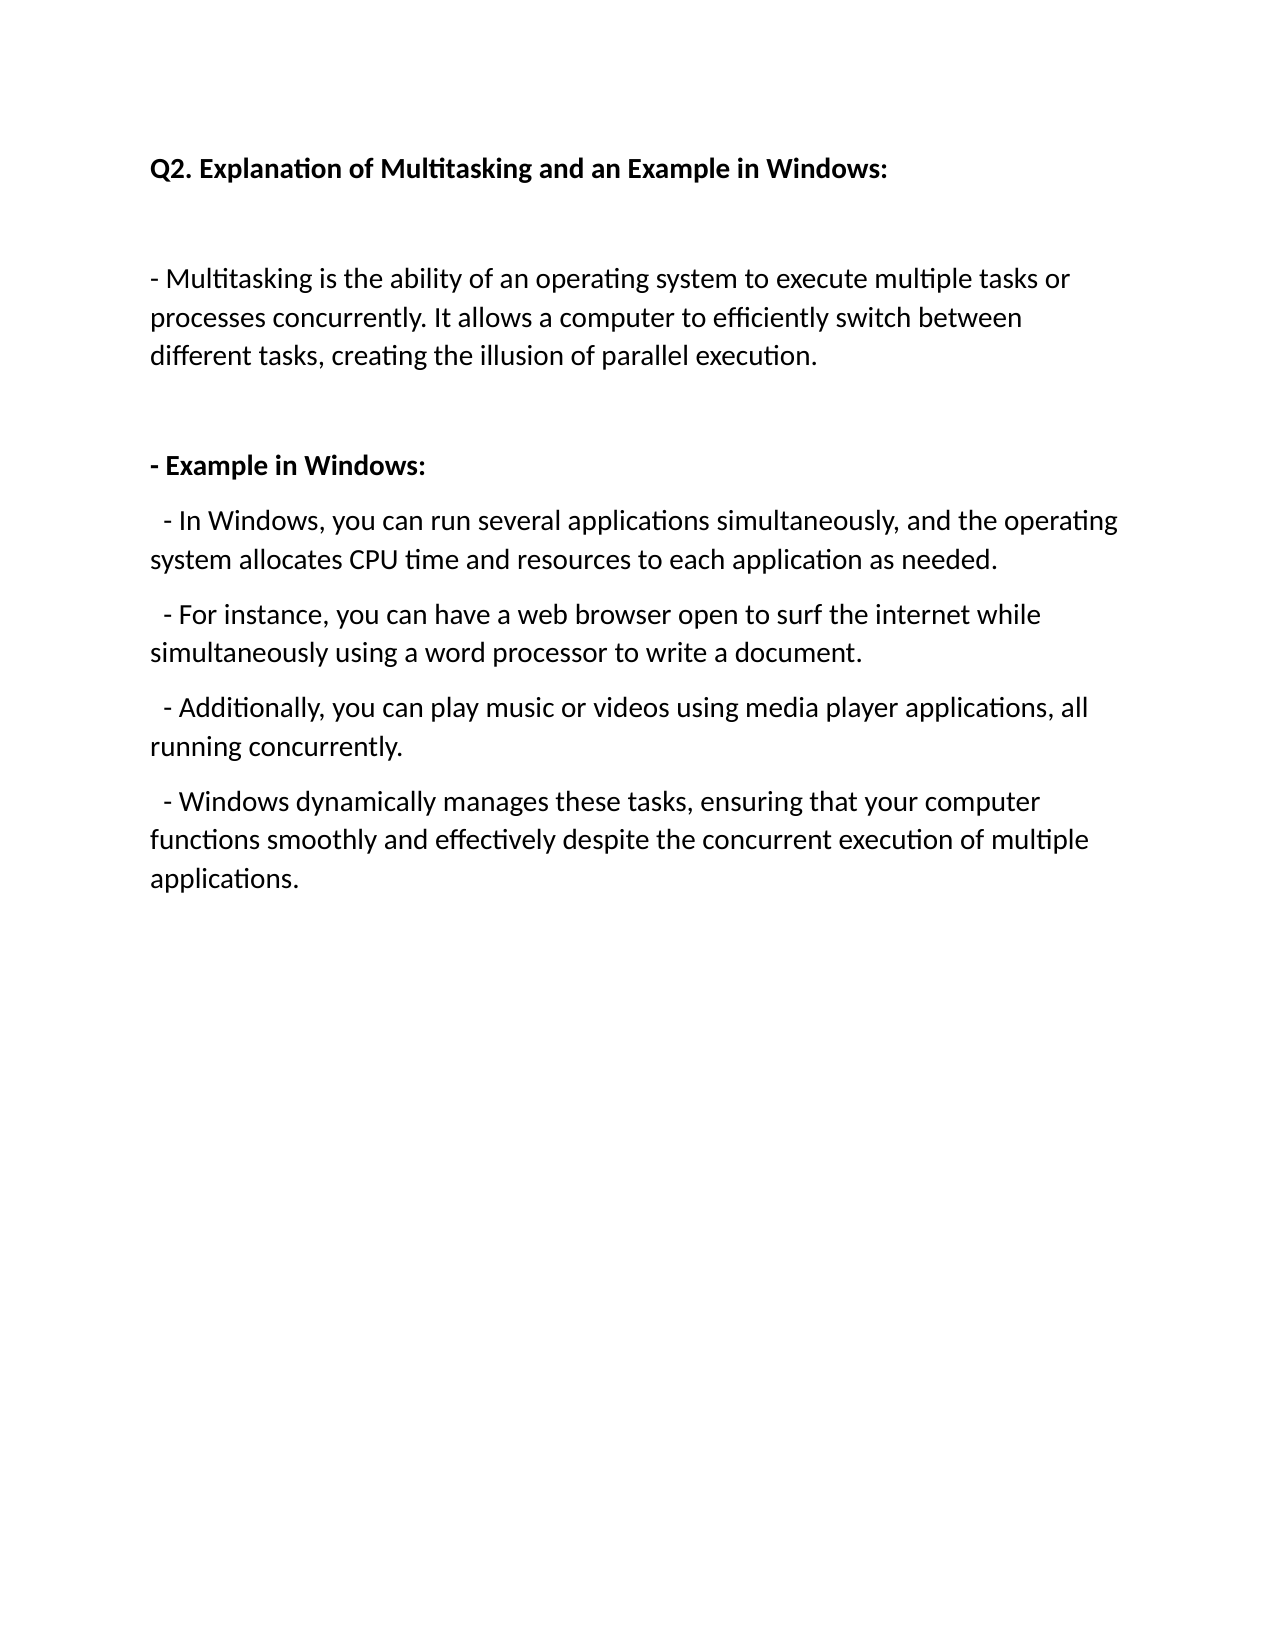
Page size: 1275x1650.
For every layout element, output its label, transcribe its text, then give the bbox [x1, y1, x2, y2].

text - In Windows, you can run several applications simultaneously, and the operating system allocates CPU time and resources to each application as needed. [150, 502, 1125, 576]
text - For instance, you can have a web browser open to surf the internet while simultaneously using a word processor to write a document. [150, 596, 1125, 670]
text Q2. Explanation of Multitasking and an Example in Windows: [150, 150, 1125, 186]
text - Additionally, you can play music or videos using media player applications, all running concurrently. [150, 689, 1125, 763]
text - Example in Windows: [150, 447, 1125, 483]
text - Windows dynamically manages these tasks, ensuring that your computer functions smoothly and effectively despite the concurrent execution of multiple applications. [150, 783, 1125, 896]
text - Multitasking is the ability of an operating system to execute multiple tasks or processes concurrently. It allows a computer to efficiently switch between different tasks, creating the illusion of parallel execution. [150, 260, 1125, 373]
